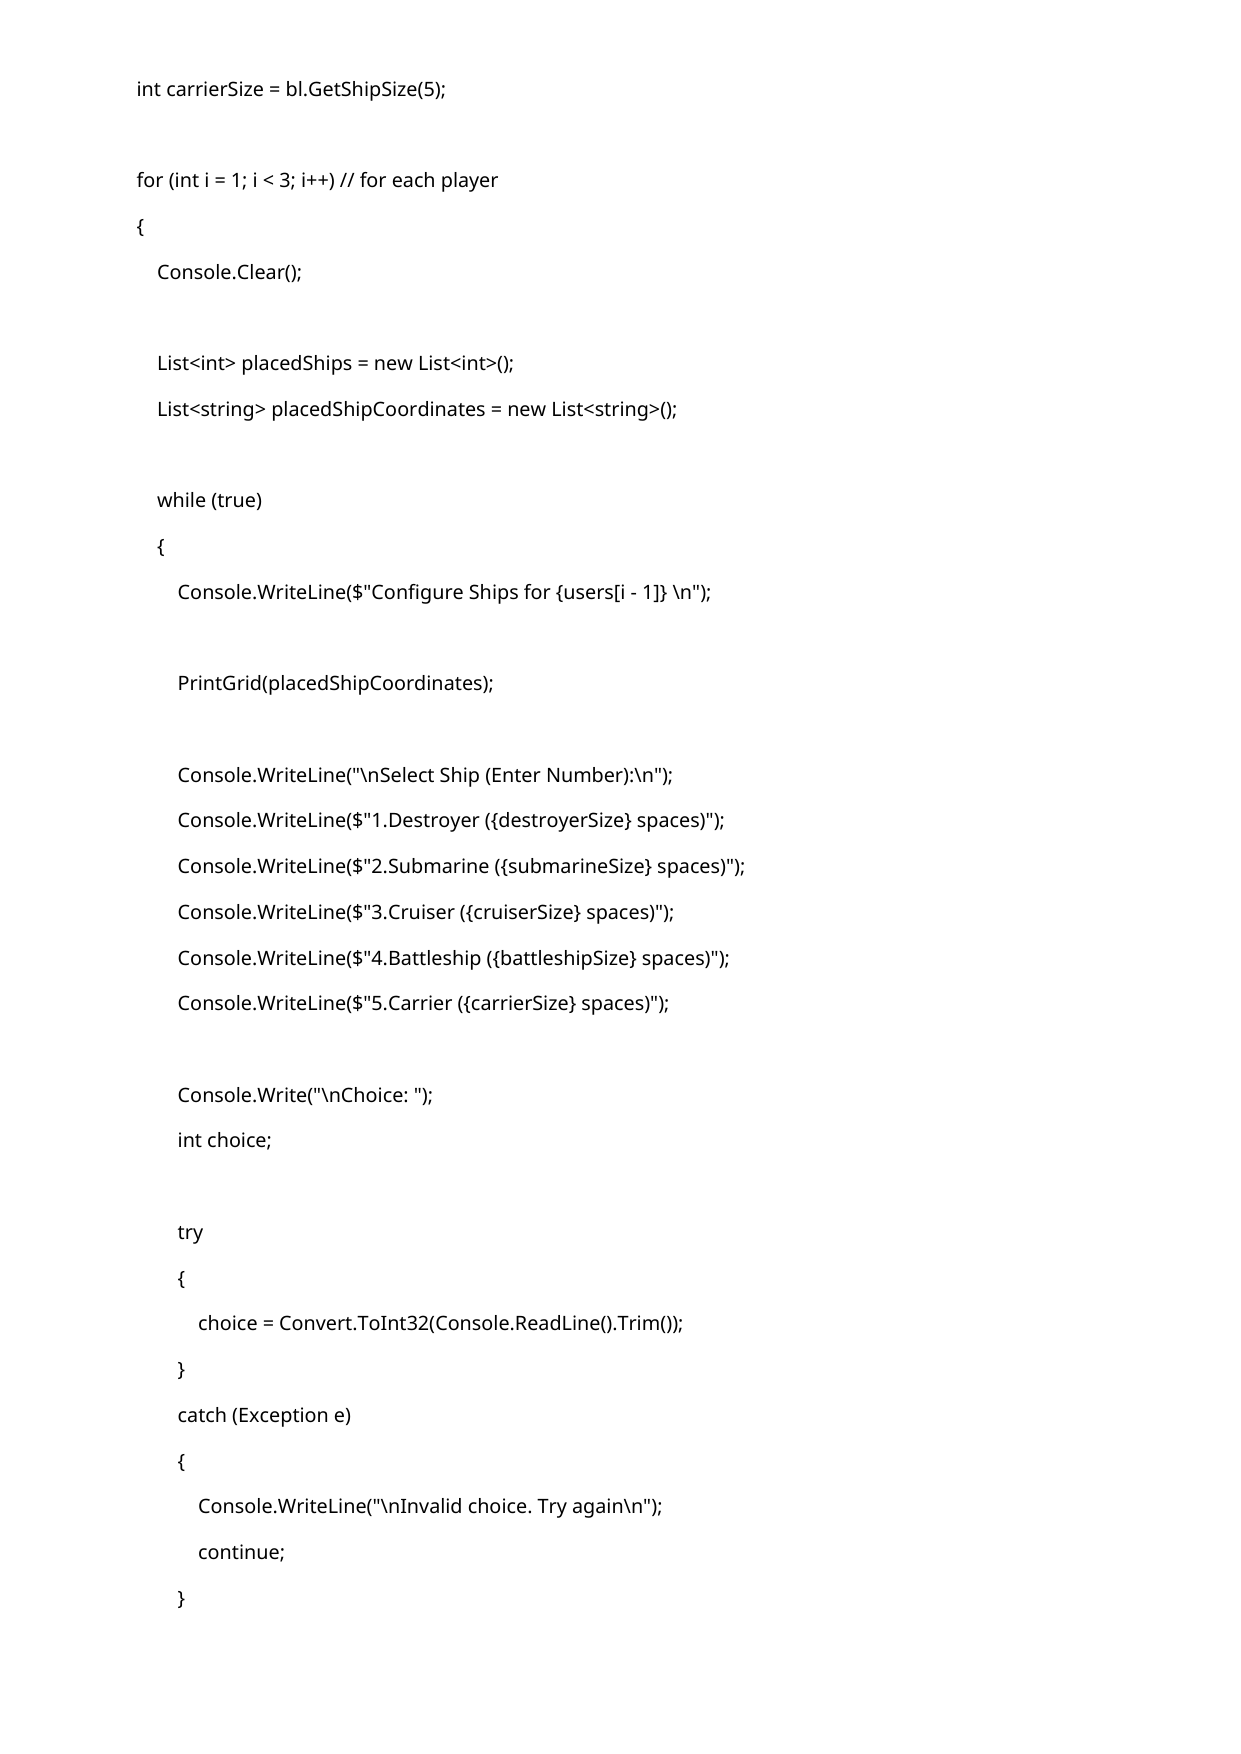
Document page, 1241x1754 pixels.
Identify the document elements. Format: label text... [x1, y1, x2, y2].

text { [75, 1447, 1165, 1474]
text for (int i = 1; i < 3; i++) // for each player [75, 166, 1165, 193]
text int carrierSize = bl.GetShipSize(5); [75, 75, 1165, 102]
text Console.WriteLine("\nInvalid choice. Try again\n"); [75, 1493, 1165, 1519]
text Console.WriteLine("\nSelect Ship (Enter Number):\n"); [75, 761, 1165, 788]
text PrintGrid(placedShipCoordinates); [75, 669, 1165, 696]
text { [75, 1264, 1165, 1291]
text try [75, 1218, 1165, 1245]
text Console.WriteLine($"2.Submarine ({submarineSize} spaces)"); [75, 852, 1165, 879]
text Console.WriteLine($"3.Cruiser ({cruiserSize} spaces)"); [75, 898, 1165, 925]
text List<int> placedShips = new List<int>(); [75, 349, 1165, 376]
text Console.Clear(); [75, 258, 1165, 285]
text Console.WriteLine($"4.Battleship ({battleshipSize} spaces)"); [75, 944, 1165, 971]
text int choice; [75, 1127, 1165, 1154]
text Console.WriteLine($"5.Carrier ({carrierSize} spaces)"); [75, 989, 1165, 1017]
text catch (Exception e) [75, 1401, 1165, 1428]
text continue; [75, 1538, 1165, 1565]
text Console.WriteLine($"1.Destroyer ({destroyerSize} spaces)"); [75, 807, 1165, 834]
text } [75, 1355, 1165, 1382]
text Console.WriteLine($"Configure Ships for {users[i - 1]} \n"); [75, 578, 1165, 605]
text } [75, 1584, 1165, 1611]
text choice = Convert.ToInt32(Console.ReadLine().Trim()); [75, 1310, 1165, 1337]
text Console.Write("\nChoice: "); [75, 1081, 1165, 1108]
text { [75, 532, 1165, 559]
text List<string> placedShipCoordinates = new List<string>(); [75, 395, 1165, 422]
text while (true) [75, 487, 1165, 513]
text { [75, 212, 1165, 239]
